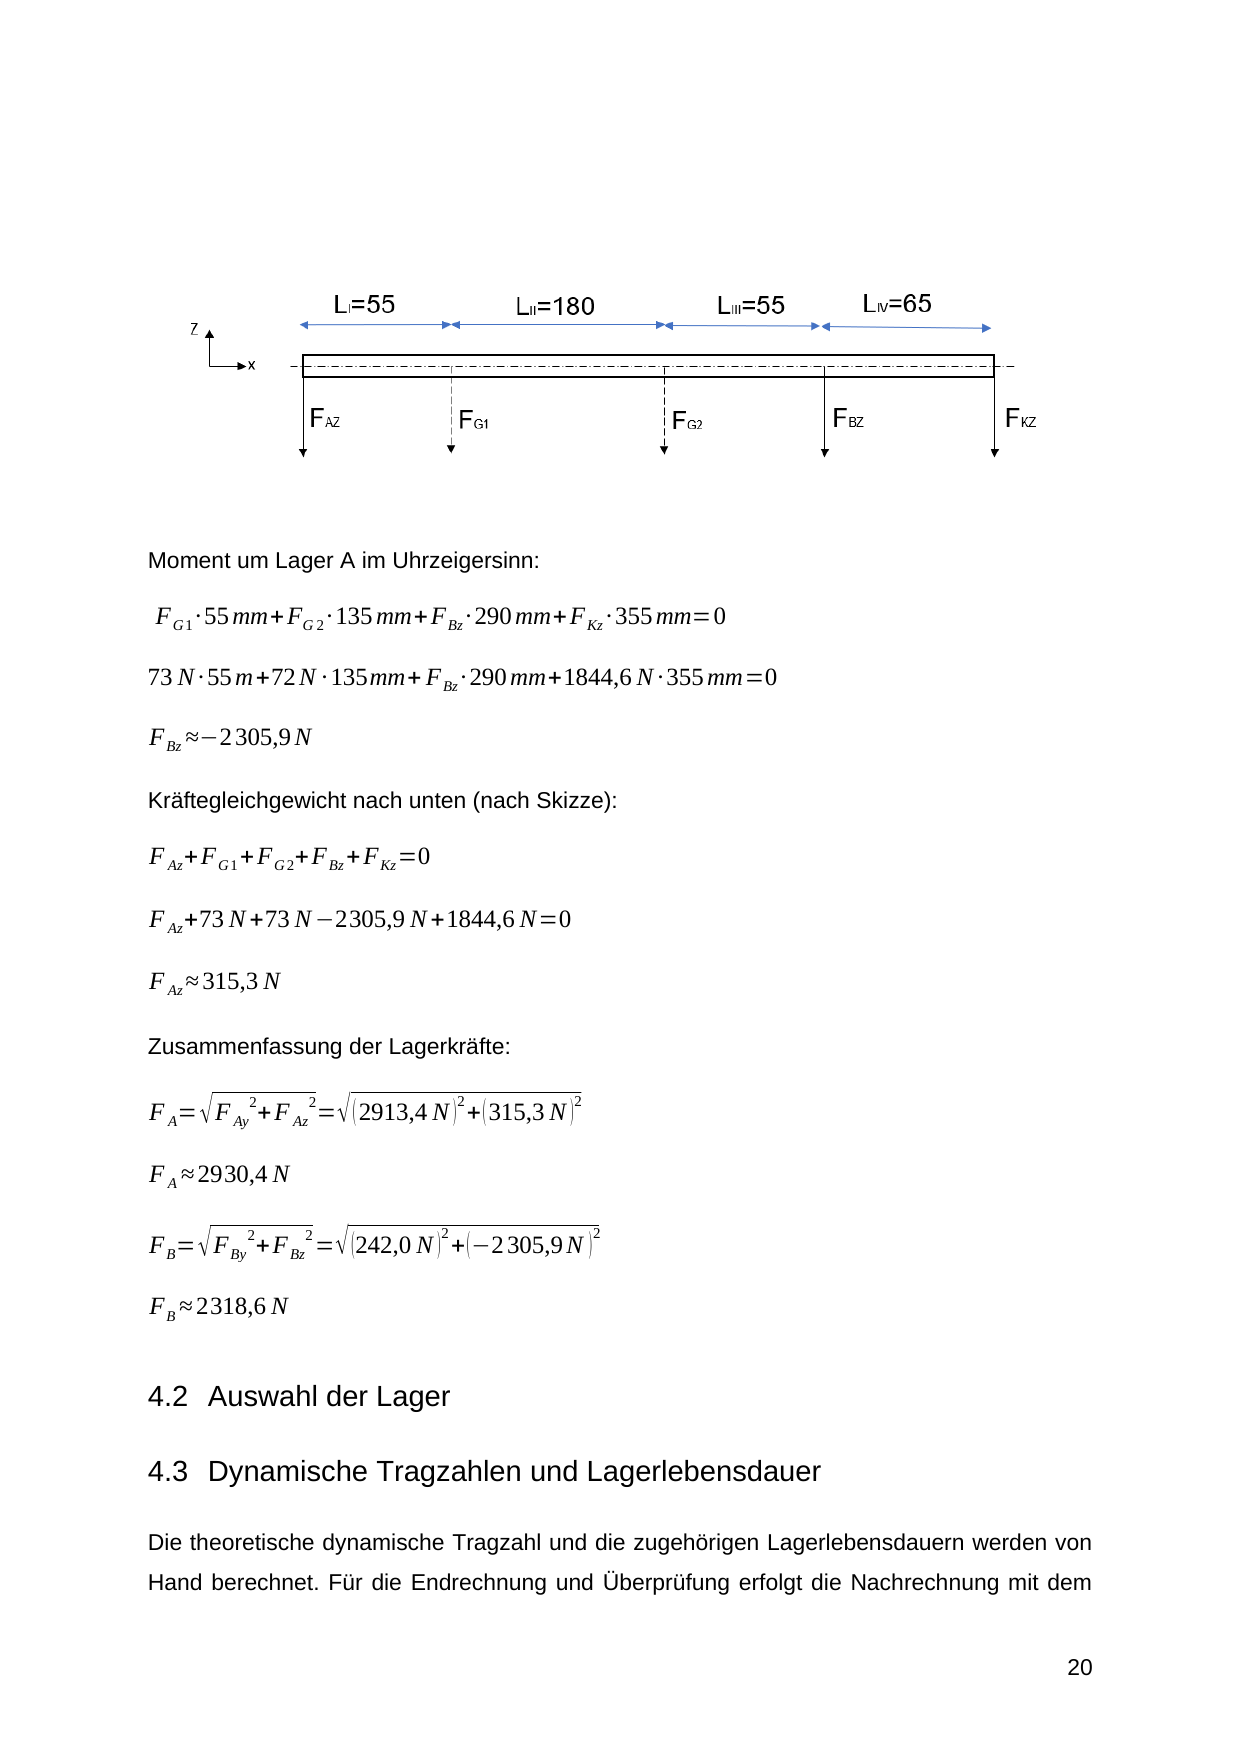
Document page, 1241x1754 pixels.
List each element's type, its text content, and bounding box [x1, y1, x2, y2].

text Zusammenfassung der Lagerkräfte: [148, 1030, 1092, 1059]
subtitle Auswahl der Lager [148, 1378, 1092, 1412]
text Kräftegleichgewicht nach unten (nach Skizze): [148, 784, 1092, 813]
picture [147, 206, 1093, 545]
subtitle Dynamische Tragzahlen und Lagerlebensdauer [148, 1454, 1092, 1487]
text Moment um Lager A im Uhrzeigersinn: [148, 545, 1092, 573]
